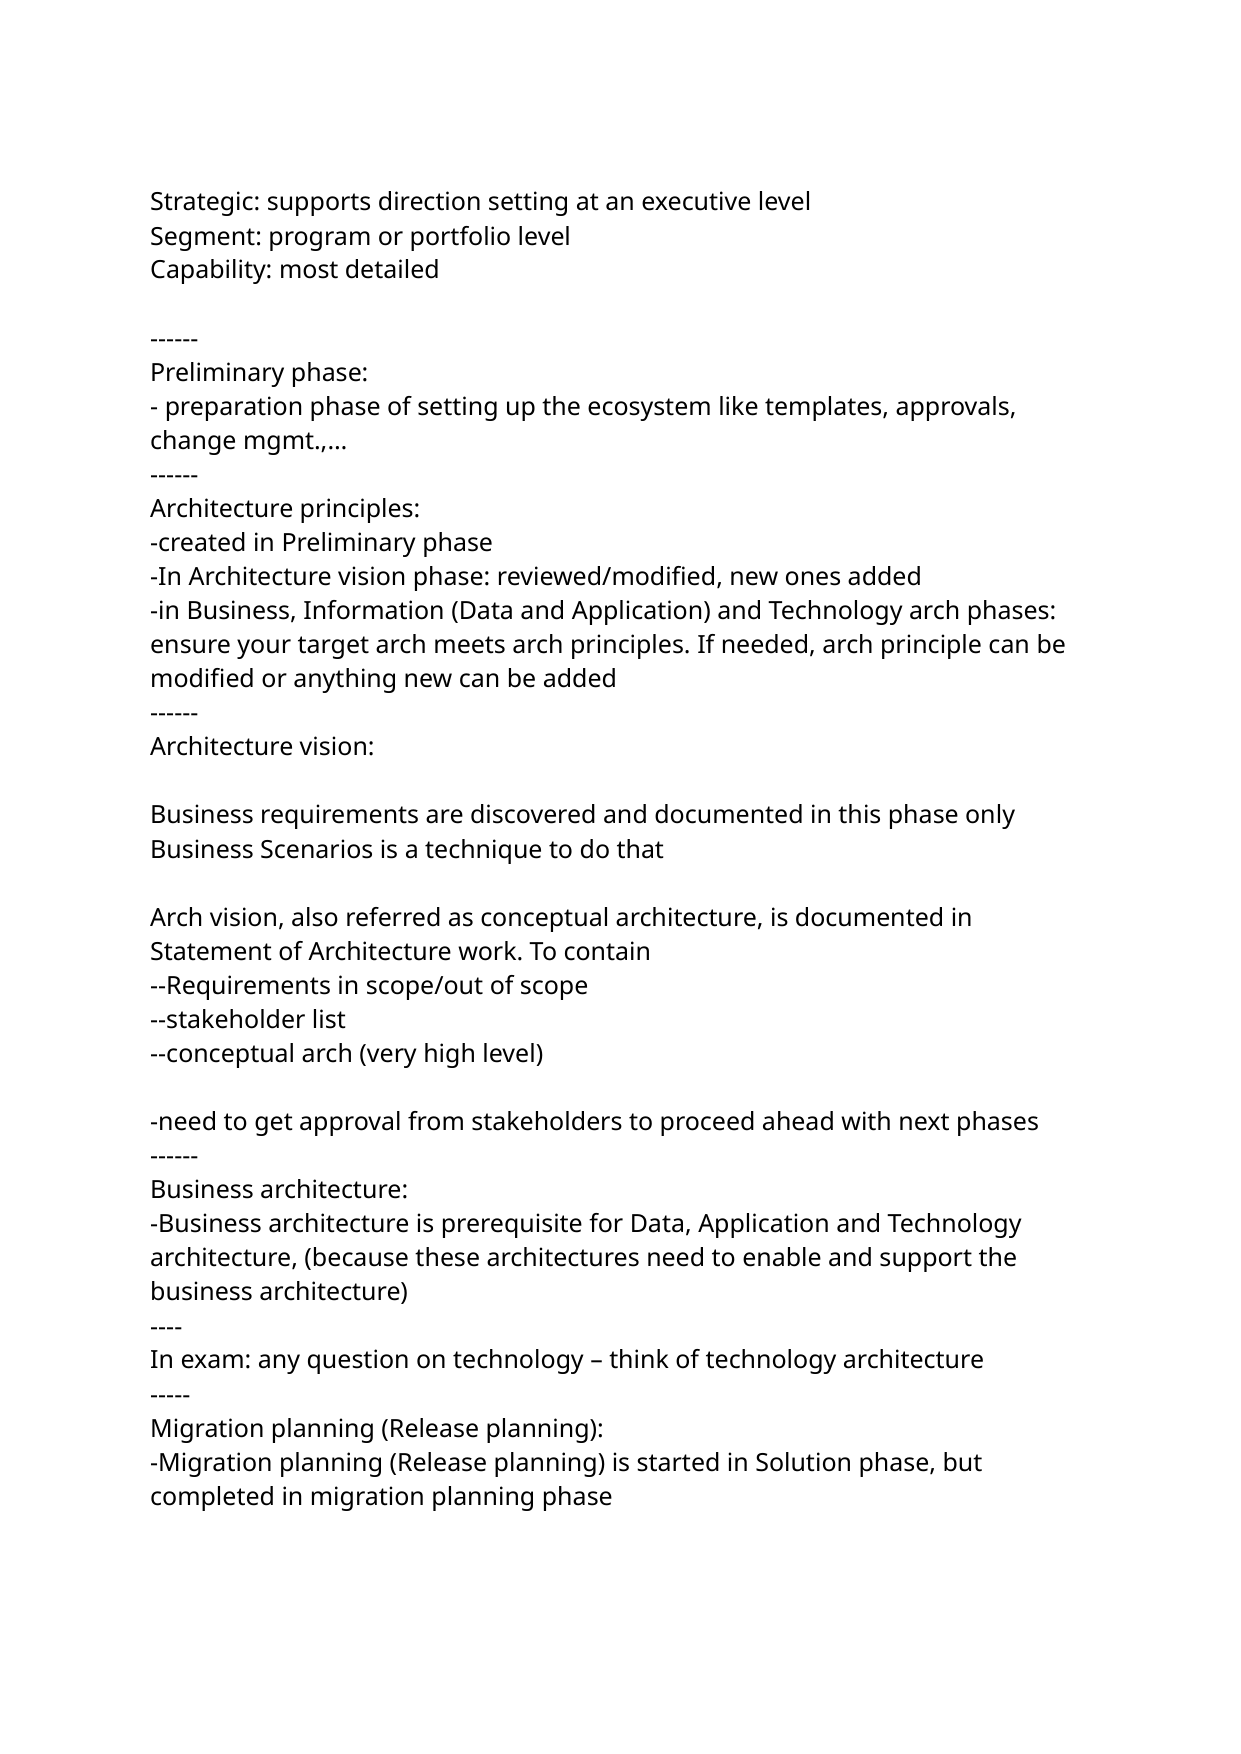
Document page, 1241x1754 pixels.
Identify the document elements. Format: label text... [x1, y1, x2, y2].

text Capability: most detailed [150, 252, 1090, 286]
text -need to get approval from stakeholders to proceed ahead with next phases [150, 1104, 1090, 1138]
text -in Business, Information (Data and Application) and Technology arch phases: ensure your target arch meets arch principles. If needed, arch principle can be modified or anything new can be added [150, 593, 1090, 695]
text --Requirements in scope/out of scope [150, 967, 1090, 1002]
text Segment: program or portfolio level [150, 218, 1090, 252]
text Business requirements are discovered and documented in this phase only [150, 797, 1090, 831]
text ------ Business architecture: -Business architecture is prerequisite for Data, Application and Technology architecture, (because these architectures need to enable and support the business architecture) [150, 1138, 1090, 1308]
text ---- In exam: any question on technology – think of technology architecture [150, 1308, 1090, 1376]
text -created in Preliminary phase [150, 525, 1090, 559]
text ------ [150, 695, 1090, 729]
text ------ [150, 457, 1090, 491]
text ------ [150, 320, 1090, 354]
text ----- Migration planning (Release planning): [150, 1376, 1090, 1444]
text --conceptual arch (very high level) [150, 1036, 1090, 1070]
text -In Architecture vision phase: reviewed/modified, new ones added [150, 559, 1090, 593]
text -Migration planning (Release planning) is started in Solution phase, but completed in migration planning phase [150, 1444, 1090, 1512]
text Strategic: supports direction setting at an executive level [150, 184, 1090, 218]
text --stakeholder list [150, 1002, 1090, 1036]
text Preliminary phase: [150, 354, 1090, 388]
text Architecture principles: [150, 491, 1090, 525]
text Business Scenarios is a technique to do that [150, 831, 1090, 865]
text - preparation phase of setting up the ecosystem like templates, approvals, change mgmt.,… [150, 388, 1090, 457]
text Architecture vision: [150, 729, 1090, 763]
text Arch vision, also referred as conceptual architecture, is documented in Statement of Architecture work. To contain [150, 899, 1090, 967]
